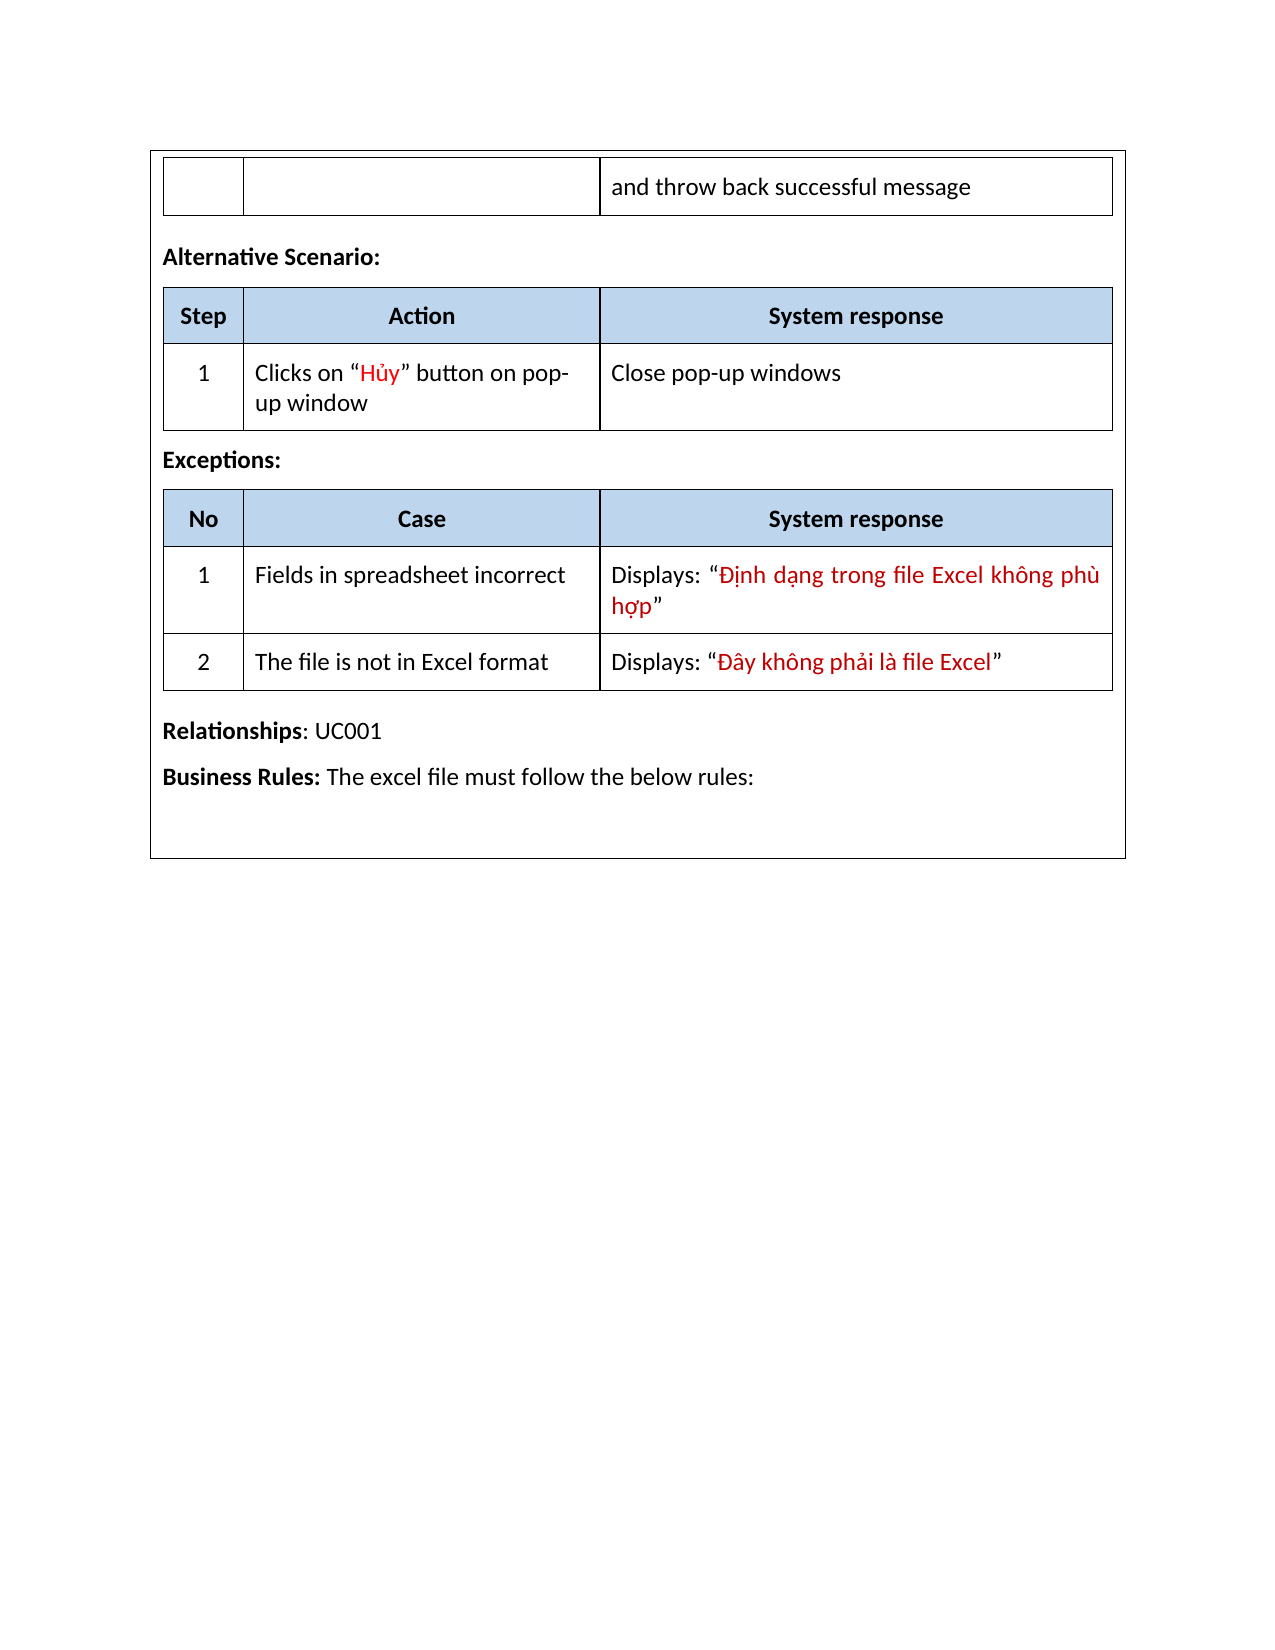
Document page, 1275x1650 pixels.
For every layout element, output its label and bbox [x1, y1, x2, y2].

table_cell [151, 151, 1125, 858]
